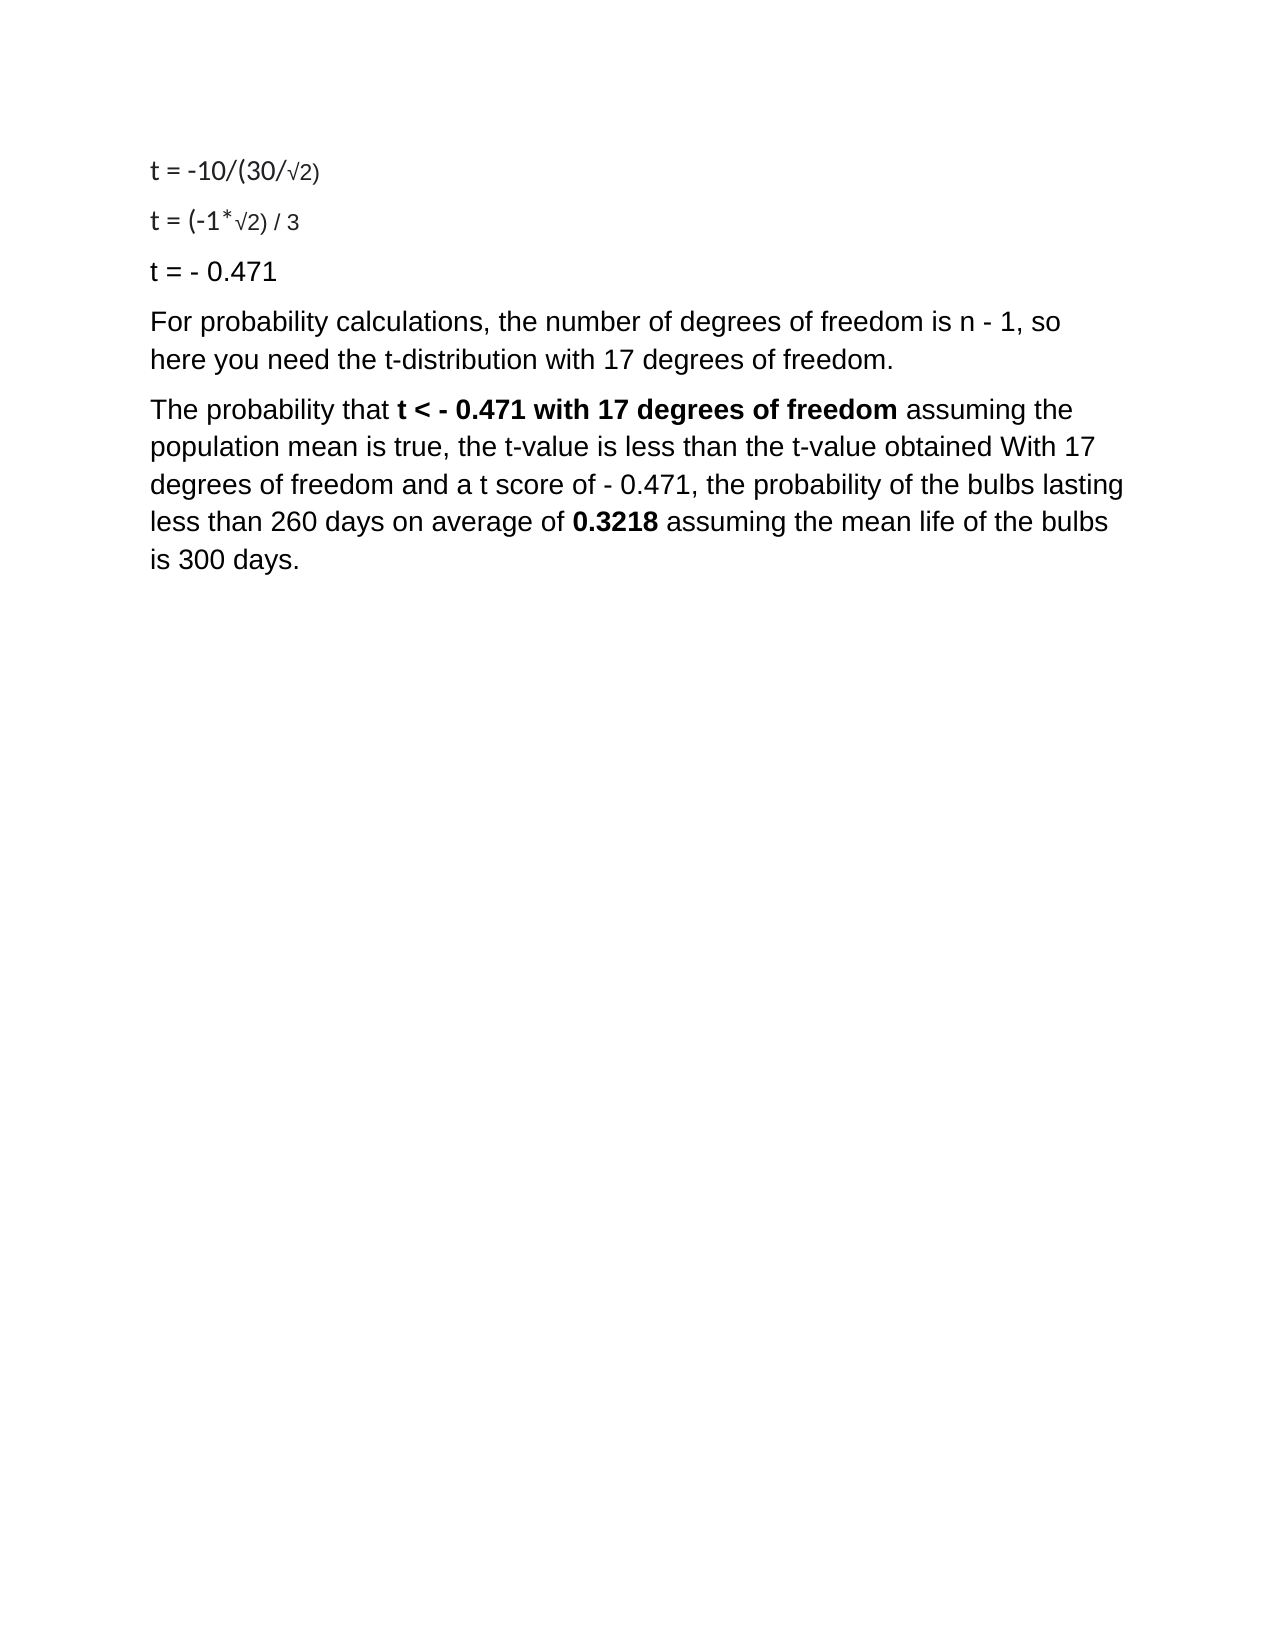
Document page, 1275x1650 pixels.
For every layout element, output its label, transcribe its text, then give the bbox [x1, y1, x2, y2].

text t = (-1*√2) / 3 [150, 200, 1125, 237]
text The probability that t < - 0.471 with 17 degrees of freedom assuming the population mean is true, the t-value is less than the t-value obtained With 17 degrees of freedom and a t score of - 0.471, the probability of the bulbs lasting less than 260 days on average of 0.3218 assuming the mean life of the bulbs is 300 days. [150, 387, 1125, 575]
text t = -10/(30/√2) [150, 150, 1125, 187]
text t = - 0.471 [150, 250, 1125, 287]
text For probability calculations, the number of degrees of freedom is n - 1, so here you need the t-distribution with 17 degrees of freedom. [150, 300, 1125, 375]
